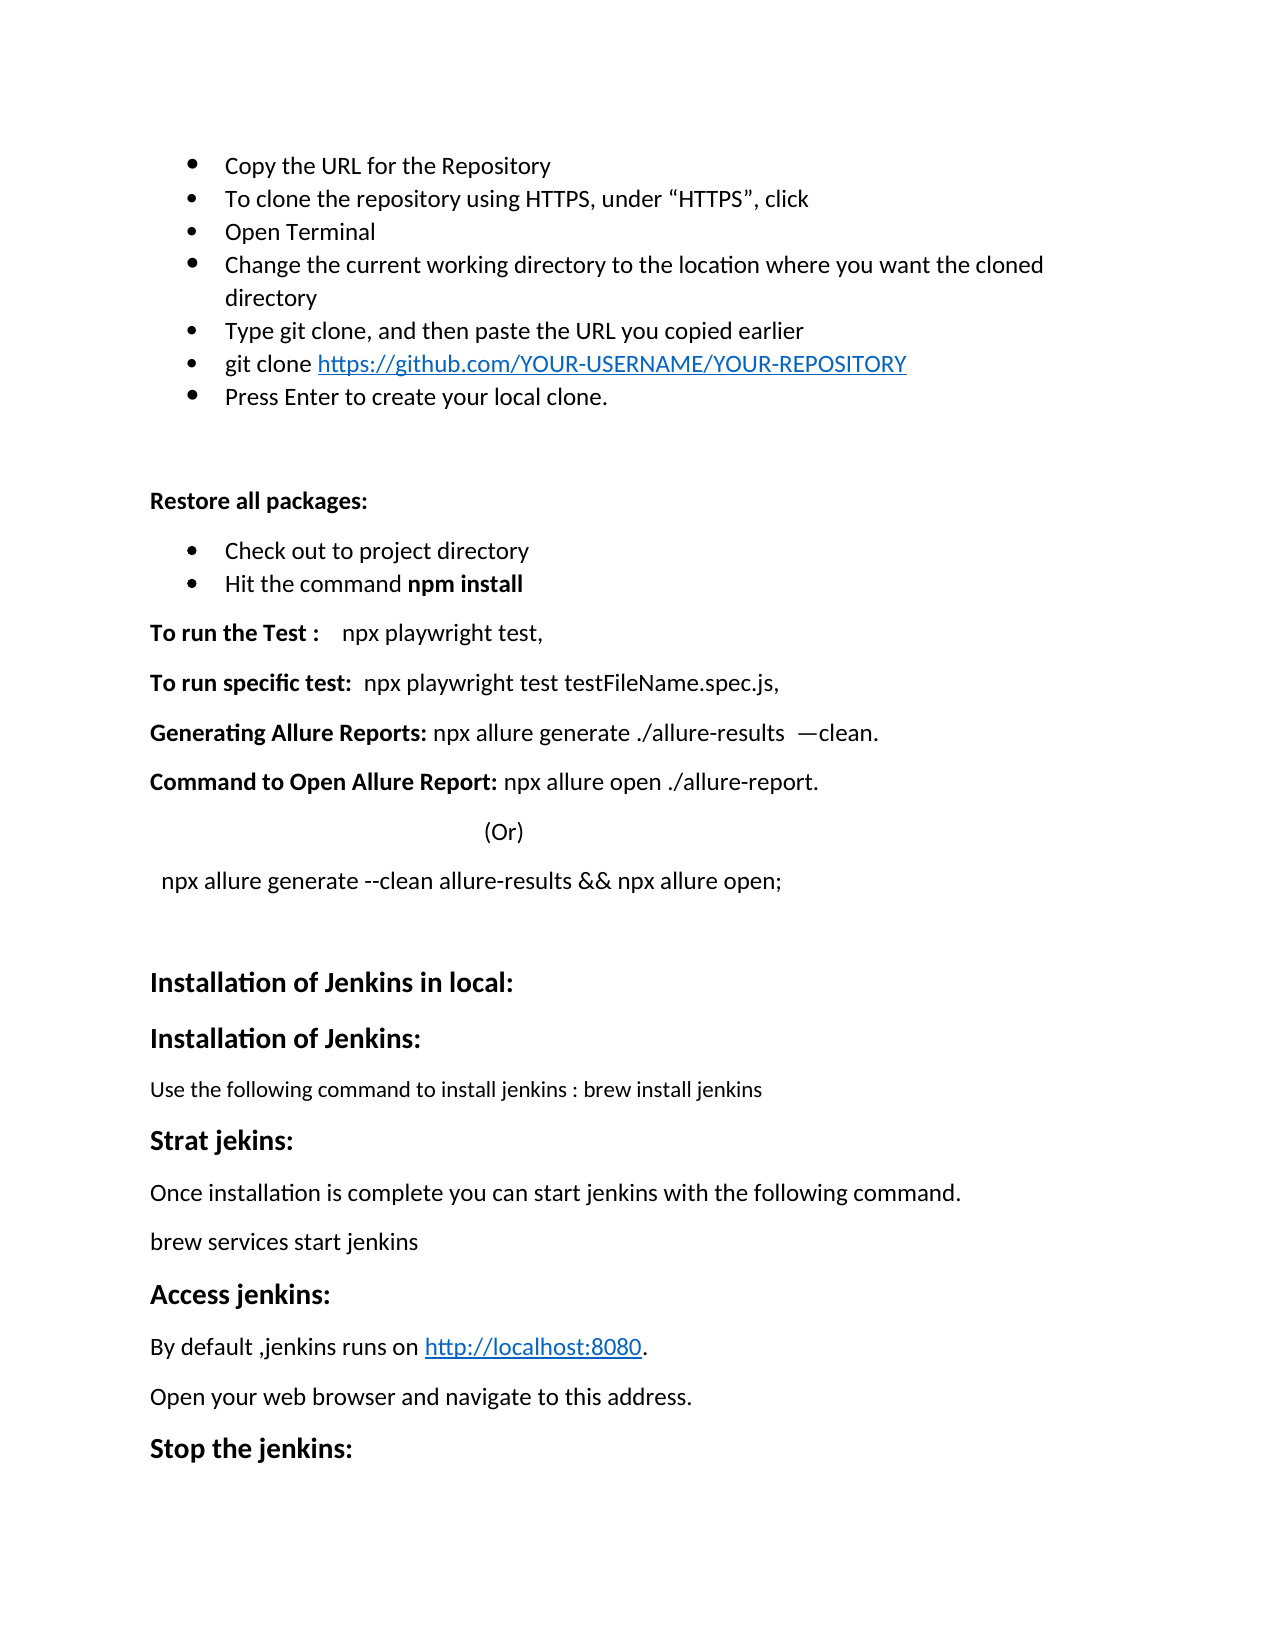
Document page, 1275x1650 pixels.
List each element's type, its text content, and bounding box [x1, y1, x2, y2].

text Stop the jenkins: [150, 1430, 1125, 1466]
text Restore all packages: [150, 485, 1125, 516]
text Open your web browser and navigate to this address. [150, 1381, 1125, 1411]
text Command to Open Allure Report: npx allure open ./allure-report. [150, 766, 1125, 797]
text npx allure generate --clean allure-results && npx allure open; [150, 865, 1125, 896]
text Strat jekins: [150, 1122, 1125, 1157]
text Use the following command to install jenkins : brew install jenkins [150, 1075, 1125, 1103]
text Installation of Jenkins: [150, 1020, 1125, 1055]
text Once installation is complete you can start jenkins with the following command. [150, 1177, 1125, 1207]
text Generating Allure Reports: npx allure generate ./allure-results —clean. [150, 717, 1125, 747]
list Check out to project directory [187, 535, 1125, 566]
text By default ,jenkins runs on http://localhost:8080. [150, 1331, 1125, 1362]
list Press Enter to create your local clone. [187, 381, 1125, 411]
text Access jenkins: [150, 1276, 1125, 1312]
text (Or) [150, 816, 1125, 846]
list git clone https://github.com/YOUR-USERNAME/YOUR-REPOSITORY [187, 348, 1125, 378]
text To run the Test : npx playwright test, [150, 617, 1125, 648]
list To clone the repository using HTTPS, under “HTTPS”, click [187, 183, 1125, 213]
list Copy the URL for the Repository [187, 150, 1125, 181]
text Installation of Jenkins in local: [150, 964, 1125, 1000]
list Hit the command npm install [187, 568, 1125, 598]
list Change the current working directory to the location where you want the cloned directory [187, 249, 1125, 312]
text To run specific test: npx playwright test testFileName.spec.js, [150, 667, 1125, 698]
list Open Terminal [187, 216, 1125, 246]
list Type git clone, and then paste the URL you copied earlier [187, 315, 1125, 345]
text brew services start jenkins [150, 1226, 1125, 1257]
